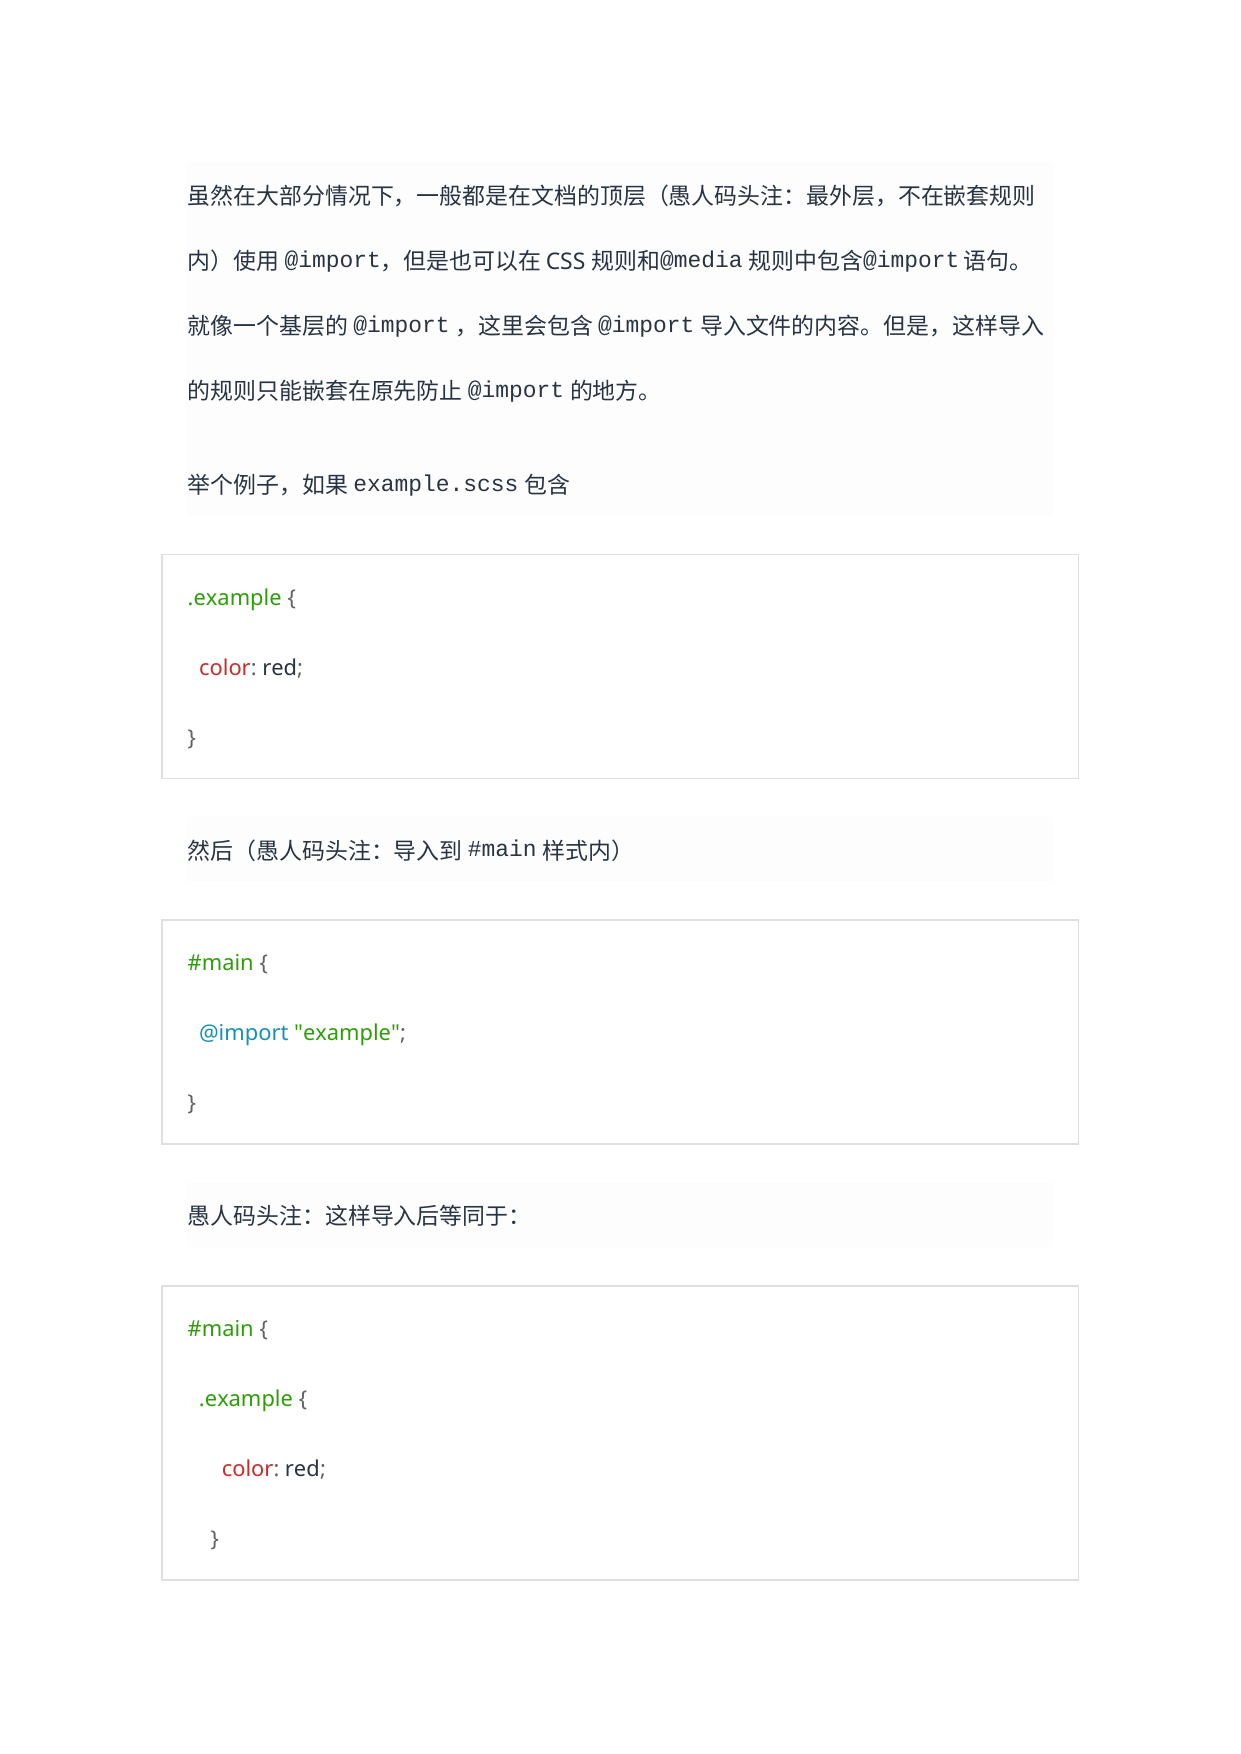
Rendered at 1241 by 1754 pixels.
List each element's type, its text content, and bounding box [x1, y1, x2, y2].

text #main { [163, 1287, 1078, 1344]
text @import "example"; [163, 989, 1078, 1048]
text 然后（愚人码头注：导入到 #main 样式内） [187, 817, 1053, 882]
text } [163, 1059, 1078, 1143]
text color: red; [163, 1425, 1078, 1484]
text #main { [163, 921, 1078, 978]
text } [163, 1495, 1078, 1579]
text .example { [163, 555, 1078, 613]
text 举个例子，如果 example.scss 包含 [187, 451, 1053, 516]
text .example { [163, 1355, 1078, 1414]
text 虽然在大部分情况下，一般都是在文档的顶层（愚人码头注：最外层，不在嵌套规则内）使用 @import，但是也可以在CSS 规则和@media 规则中包含@import语句。就像一个基层的 @import ，这里会包含 @import 导入文件的内容。但是，这样导入的规则只能嵌套在原先防止 @import 的地方。 [187, 162, 1053, 422]
text color: red; [163, 624, 1078, 683]
text 愚人码头注：这样导入后等同于： [187, 1182, 1053, 1247]
text } [163, 694, 1078, 778]
